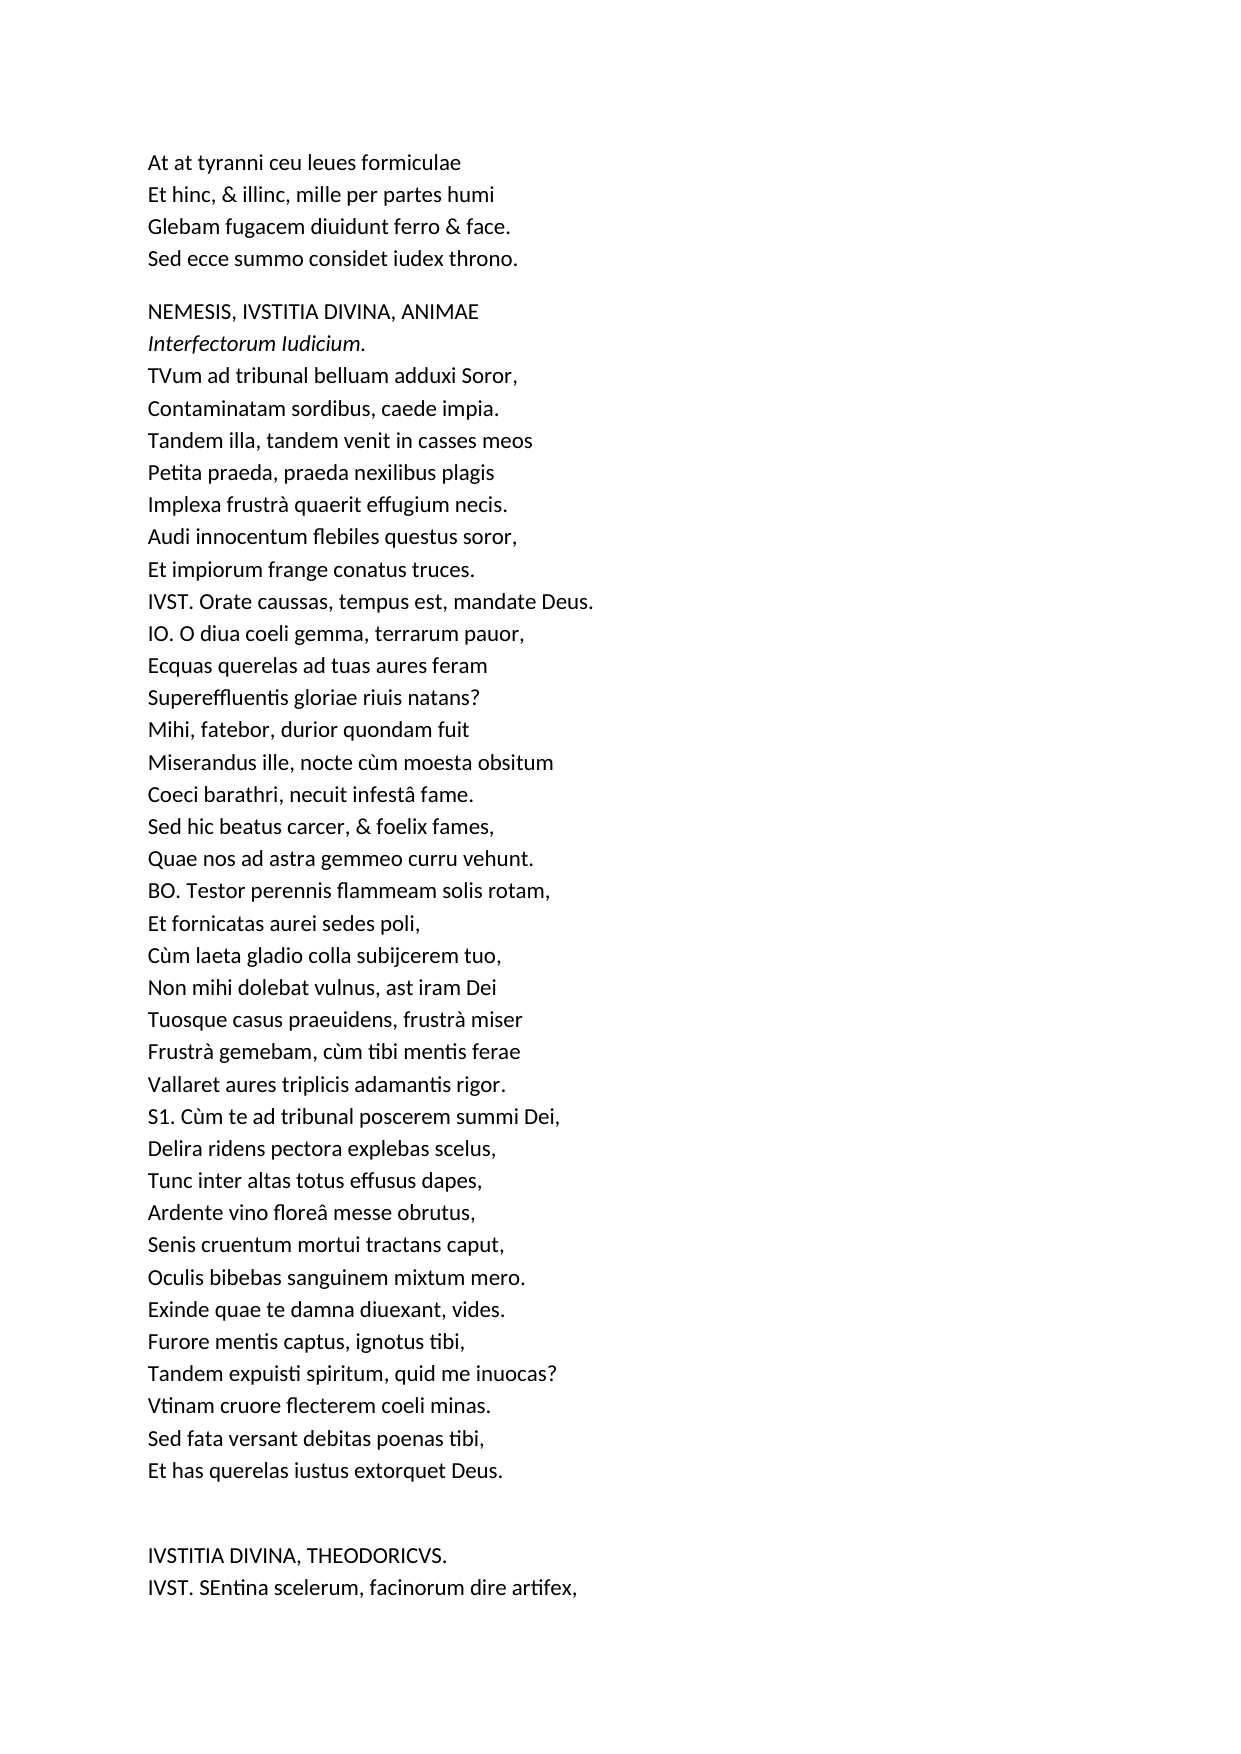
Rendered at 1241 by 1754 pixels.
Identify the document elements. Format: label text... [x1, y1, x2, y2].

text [148, 148, 1093, 272]
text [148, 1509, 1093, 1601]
text NEMESIS, IVSTITIA DIVINA, ANIMAE Interfectorum Iudicium. TVum ad tribunal belluam adduxi Soror, Contaminatam sordibus, caede impia. Tandem illa, tandem venit in casses meos Petita praeda, praeda nexilibus plagis Implexa frustrà quaerit effugium necis. Audi innocentum flebiles questus soror, Et impiorum frange conatus truces. IVST. Orate caussas, tempus est, mandate Deus. IO. O diua coeli gemma, terrarum pauor, Ecquas querelas ad tuas aures feram Supereffluentis gloriae riuis natans? Mihi, fatebor, durior quondam fuit Miserandus ille, nocte cùm moesta obsitum Coeci barathri, necuit infestâ fame. Sed hic beatus carcer, & foelix fames, Quae nos ad astra gemmeo curru vehunt. BO. Testor perennis flammeam solis rotam, Et fornicatas aurei sedes poli, Cùm laeta gladio colla subijcerem tuo, Non mihi dolebat vulnus, ast iram Dei Tuosque casus praeuidens, frustrà miser Frustrà gemebam, cùm tibi mentis ferae Vallaret aures triplicis adamantis rigor. S1. Cùm te ad tribunal poscerem summi Dei, Delira ridens pectora explebas scelus, Tunc inter altas totus effusus dapes, Ardente vino floreâ messe obrutus, Senis cruentum mortui tractans caput, Oculis bibebas sanguinem mixtum mero. Exinde quae te damna diuexant, vides. Furore mentis captus, ignotus tibi, Tandem expuisti spiritum, quid me inuocas? Vtinam cruore flecterem coeli minas. Sed fata versant debitas poenas tibi, Et has querelas iustus extorquet Deus. [148, 297, 1093, 1484]
